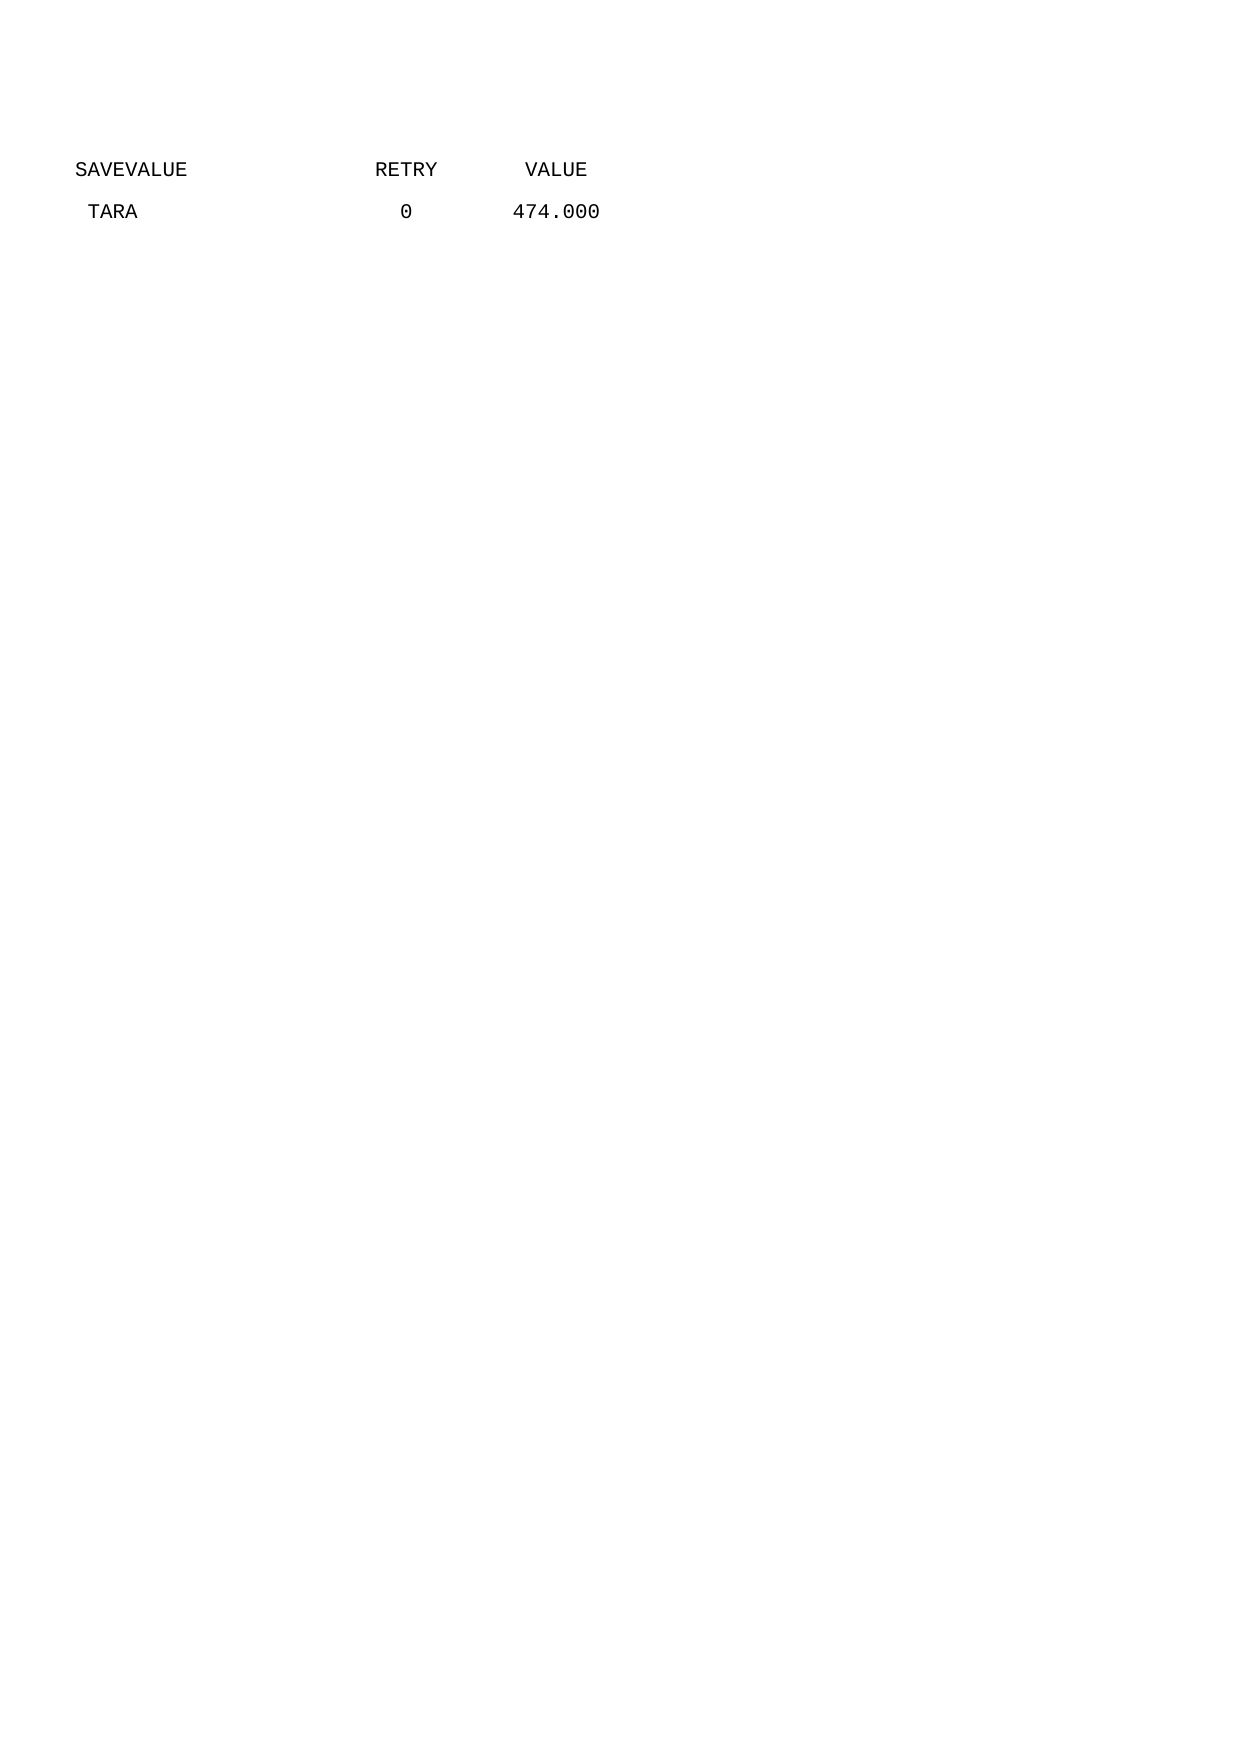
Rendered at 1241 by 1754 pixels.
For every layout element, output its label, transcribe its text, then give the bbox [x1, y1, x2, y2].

text TARA 0 474.000 [75, 202, 1165, 225]
text SAVEVALUE RETRY VALUE [75, 159, 1165, 183]
